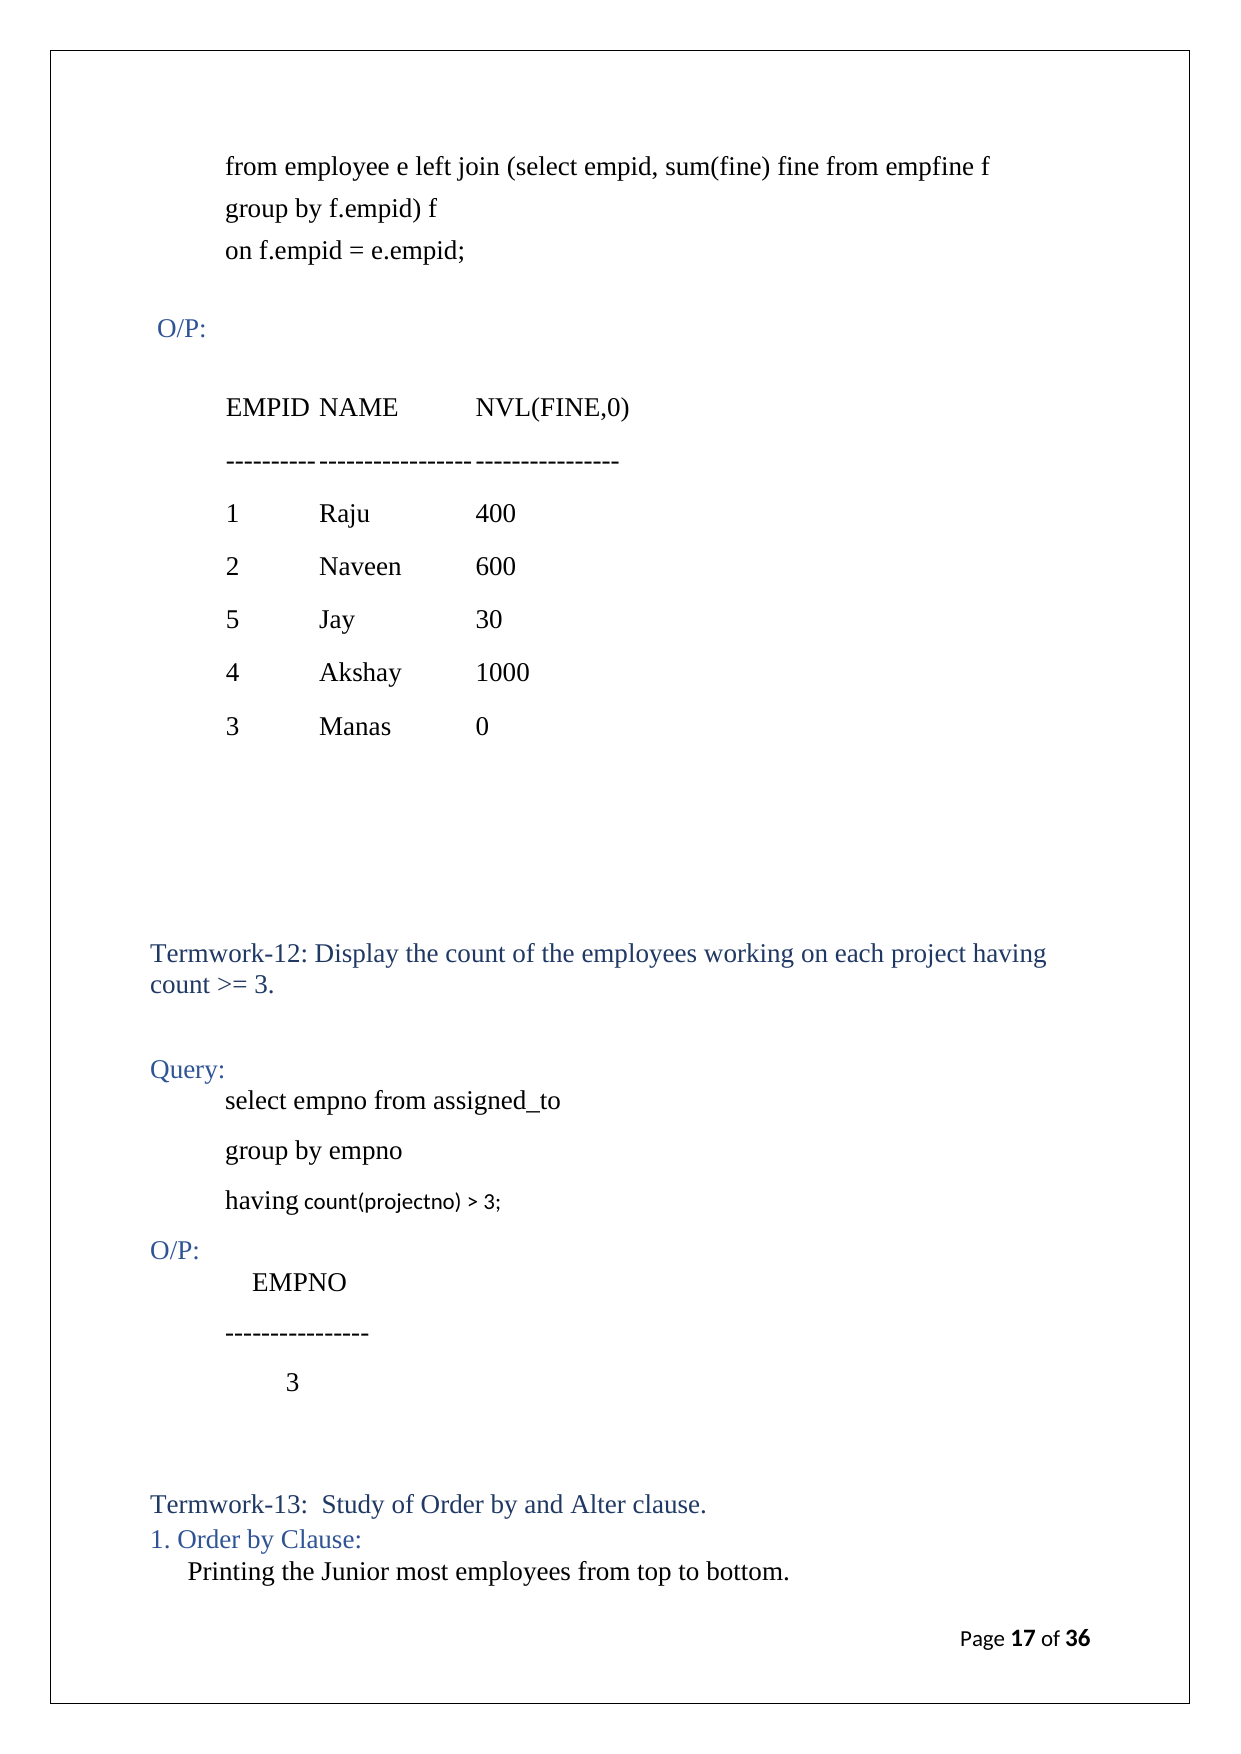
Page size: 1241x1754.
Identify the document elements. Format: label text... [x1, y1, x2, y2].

text on f.empid = e.empid; [225, 234, 1090, 301]
table_cell ---------------- [474, 443, 631, 496]
text EMPNO [225, 1266, 1090, 1297]
table_cell 5 [224, 602, 317, 655]
table_cell 1 [224, 496, 317, 549]
subtitle Termwork-13: Study of Order by and Alter clause. [150, 1488, 1090, 1519]
subtitle 1. Order by Clause: [150, 1523, 1090, 1554]
table_cell 600 [474, 549, 631, 602]
table_cell Raju [318, 496, 474, 549]
text 3 [225, 1366, 1090, 1397]
table_cell Manas [318, 708, 474, 761]
table_cell 3 [224, 708, 317, 761]
text group by empno [225, 1134, 1090, 1165]
table_cell 4 [224, 655, 317, 708]
table_cell 2 [224, 549, 317, 602]
text having count(projectno) > 3; [225, 1184, 1090, 1215]
text from employee e left join (select empid, sum(fine) fine from empfine f [225, 150, 1090, 181]
text group by f.empid) f [225, 192, 1090, 223]
subtitle O/P: [150, 1234, 1090, 1266]
subtitle Query: [150, 1053, 1090, 1084]
table_cell 30 [474, 602, 631, 655]
text Printing the Junior most employees from top to bottom. [187, 1554, 1090, 1586]
table_header EMPID [224, 390, 317, 443]
table_cell Akshay [318, 655, 474, 708]
table_header NAME [318, 390, 474, 443]
text select empno from assigned_to [225, 1084, 1090, 1115]
subtitle O/P: [150, 312, 1090, 343]
table_cell Naveen [318, 549, 474, 602]
table_cell ---------- [224, 443, 317, 496]
text ---------------- [225, 1316, 1090, 1347]
subtitle Termwork-12: Display the count of the employees working on each project having count >= 3. [150, 937, 1090, 999]
table_cell ----------------- [318, 443, 474, 496]
table_cell 1000 [474, 655, 631, 708]
table_cell Jay [318, 602, 474, 655]
table_cell 0 [474, 708, 631, 761]
table_header NVL(FINE,0) [474, 390, 631, 443]
table_cell 400 [474, 496, 631, 549]
